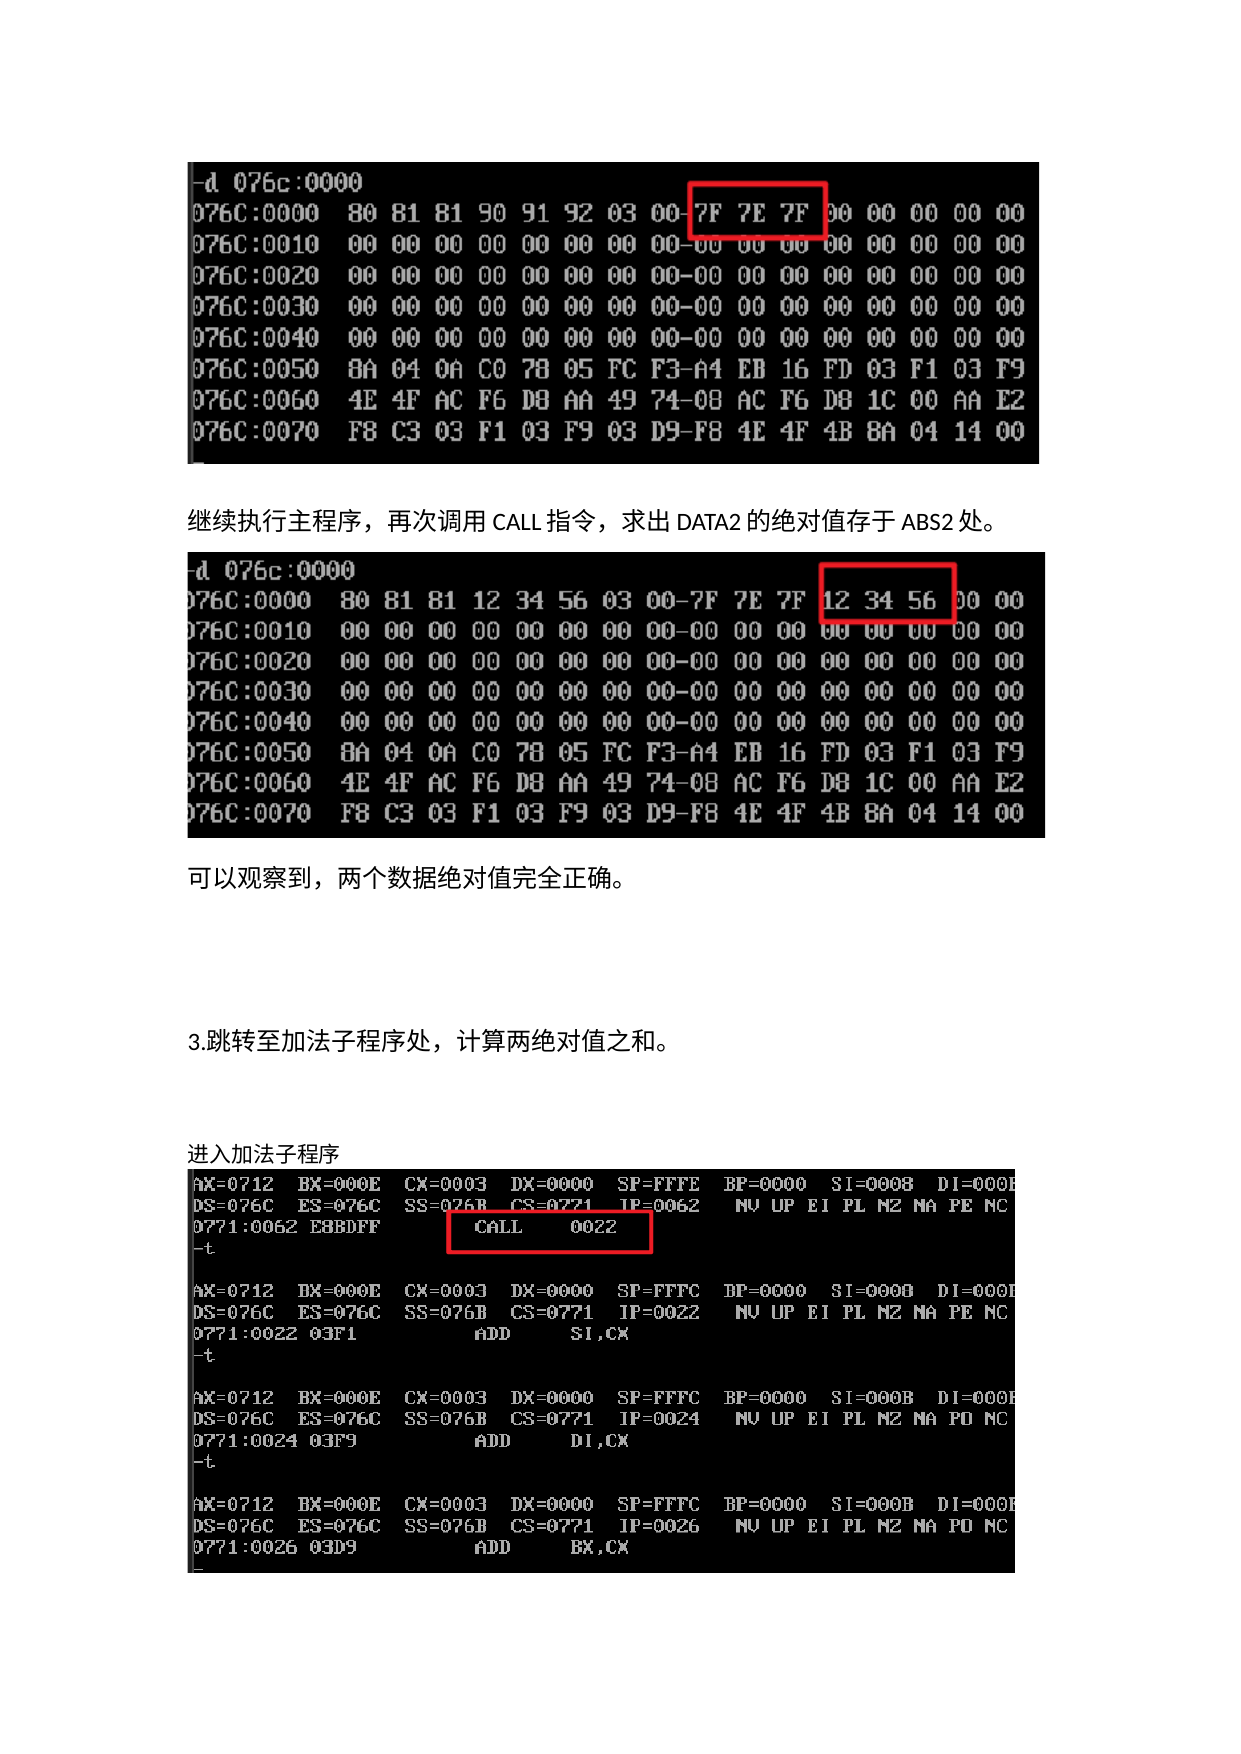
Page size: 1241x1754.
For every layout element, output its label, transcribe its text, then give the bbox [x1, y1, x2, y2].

text 3.跳转至加法子程序处，计算两绝对值之和。 [187, 1007, 1053, 1072]
text 进入加法子程序 [187, 1137, 1053, 1169]
text 可以观察到，两个数据绝对值完全正确。 [187, 844, 1053, 909]
picture [187, 162, 1040, 464]
text 继续执行主程序，再次调用CALL指令，求出DATA2的绝对值存于ABS2处。 [187, 487, 1053, 552]
picture [187, 552, 1046, 838]
picture [187, 1169, 1015, 1573]
